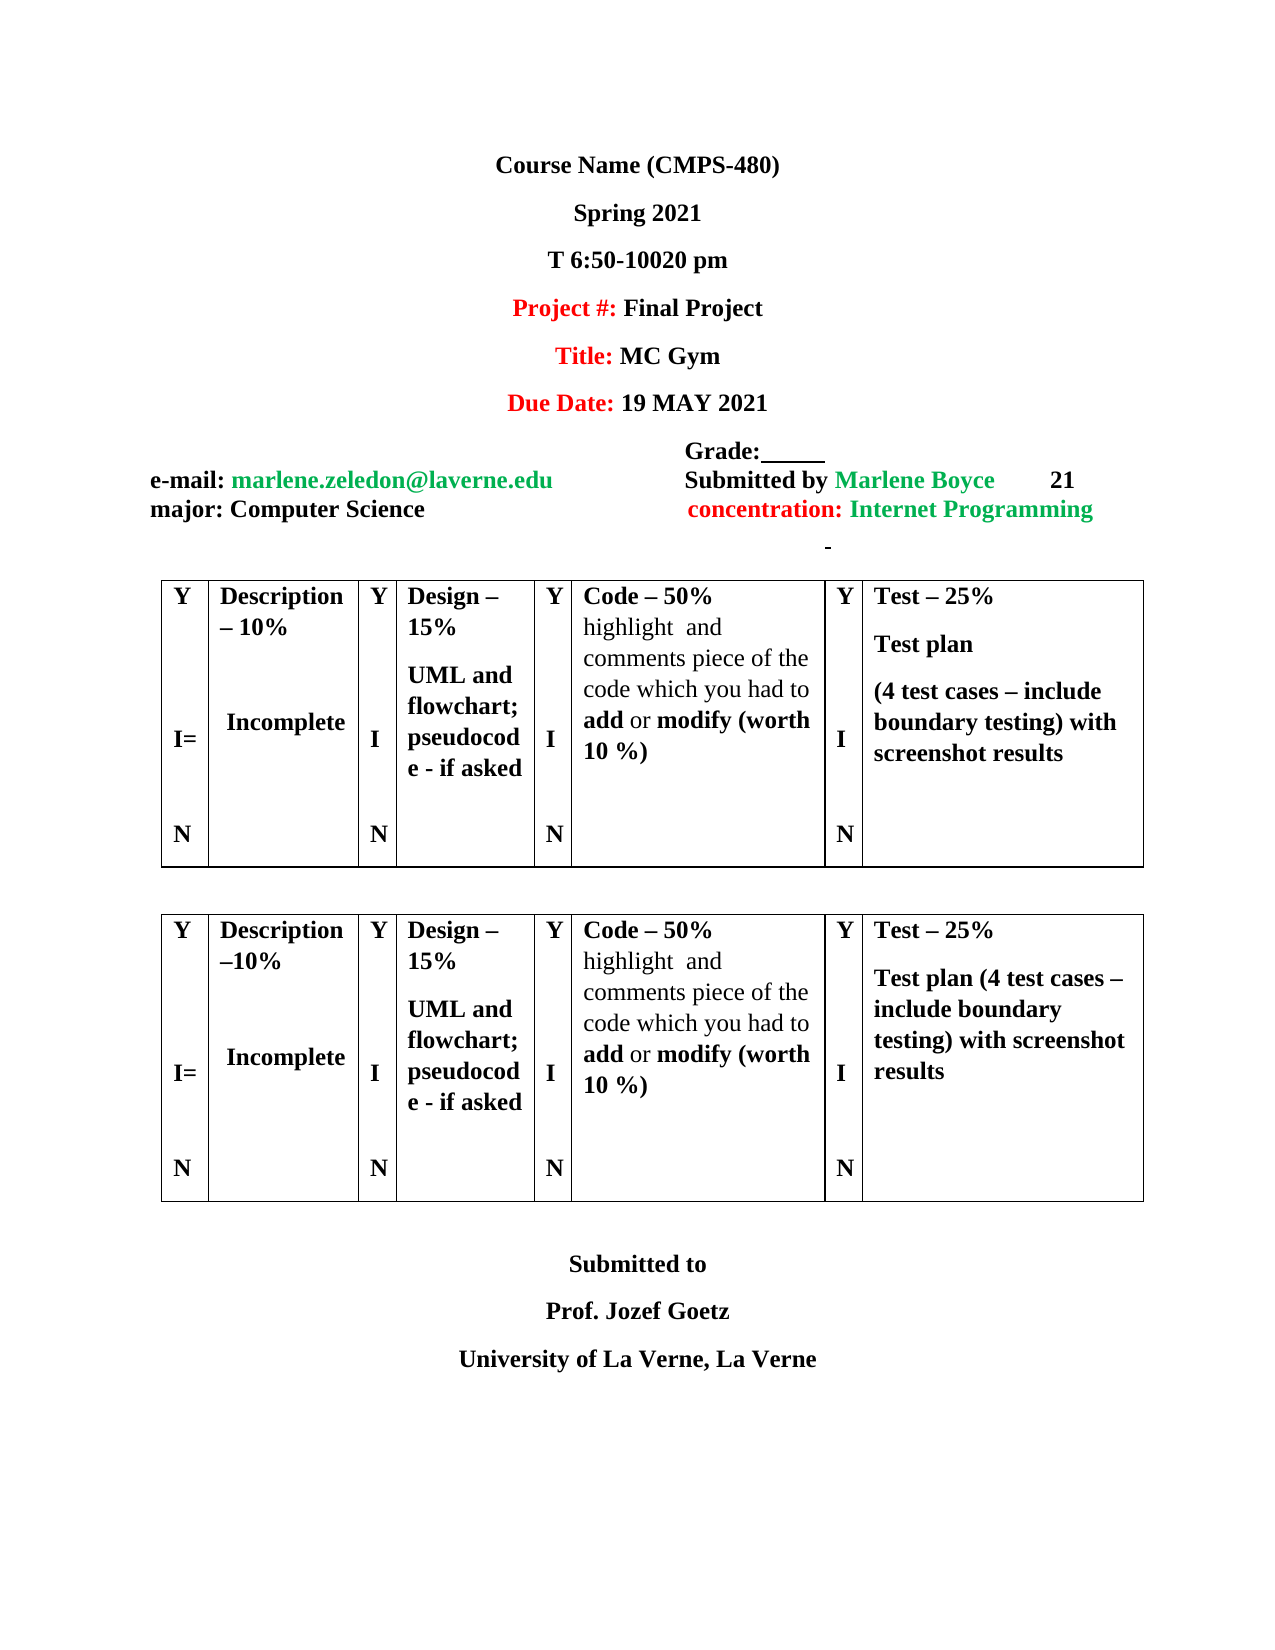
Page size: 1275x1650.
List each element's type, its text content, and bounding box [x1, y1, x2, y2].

text e-mail: marlene.zeledon@laverne.edu Submitted by Marlene Boyce 21 [150, 465, 1125, 494]
table_header Y I N [359, 915, 396, 1201]
text Course Name (CMPS-480) [150, 150, 1125, 179]
text University of La Verne, La Verne [150, 1344, 1125, 1373]
table_header Y I N [359, 581, 396, 866]
table_header Test – 25% Test plan (4 test cases – include boundary testing) with screenshot results [863, 915, 1143, 1201]
table_header Code – 50% highlight and comments piece of the code which you had to add or modify (worth 10 %) [572, 915, 824, 1201]
text Title: MC Gym [150, 341, 1125, 369]
table_header Y I N [535, 915, 571, 1201]
table_header Design – 15% UML and flowchart; pseudocode - if asked [397, 915, 534, 1201]
table_header Test – 25% Test plan (4 test cases – include boundary testing) with screenshot results [863, 581, 1143, 866]
text Due Date: 19 MAY 2021 [150, 388, 1125, 417]
table_header Y I N [535, 581, 571, 866]
text T 6:50-10020 pm [150, 245, 1125, 274]
text Submitted to [150, 1249, 1125, 1277]
text Project #: Final Project [150, 293, 1125, 322]
text Spring 2021 [150, 198, 1125, 226]
table_header Code – 50% highlight and comments piece of the code which you had to add or modify (worth 10 %) [572, 581, 824, 866]
text major: Computer Science concentration: Internet Programming [150, 494, 1125, 551]
text Prof. Jozef Goetz [150, 1296, 1125, 1325]
table_header Description – 10% Incomplete [209, 581, 358, 866]
table_header Y I= N [162, 915, 208, 1201]
table_header Y I N [826, 581, 862, 866]
text Grade: [150, 436, 1125, 465]
table_header Description –10% Incomplete [209, 915, 358, 1201]
table_header Design – 15% UML and flowchart; pseudocode - if asked [397, 581, 534, 866]
table_header Y I N [826, 915, 862, 1201]
table_header Y I= N [162, 581, 208, 866]
